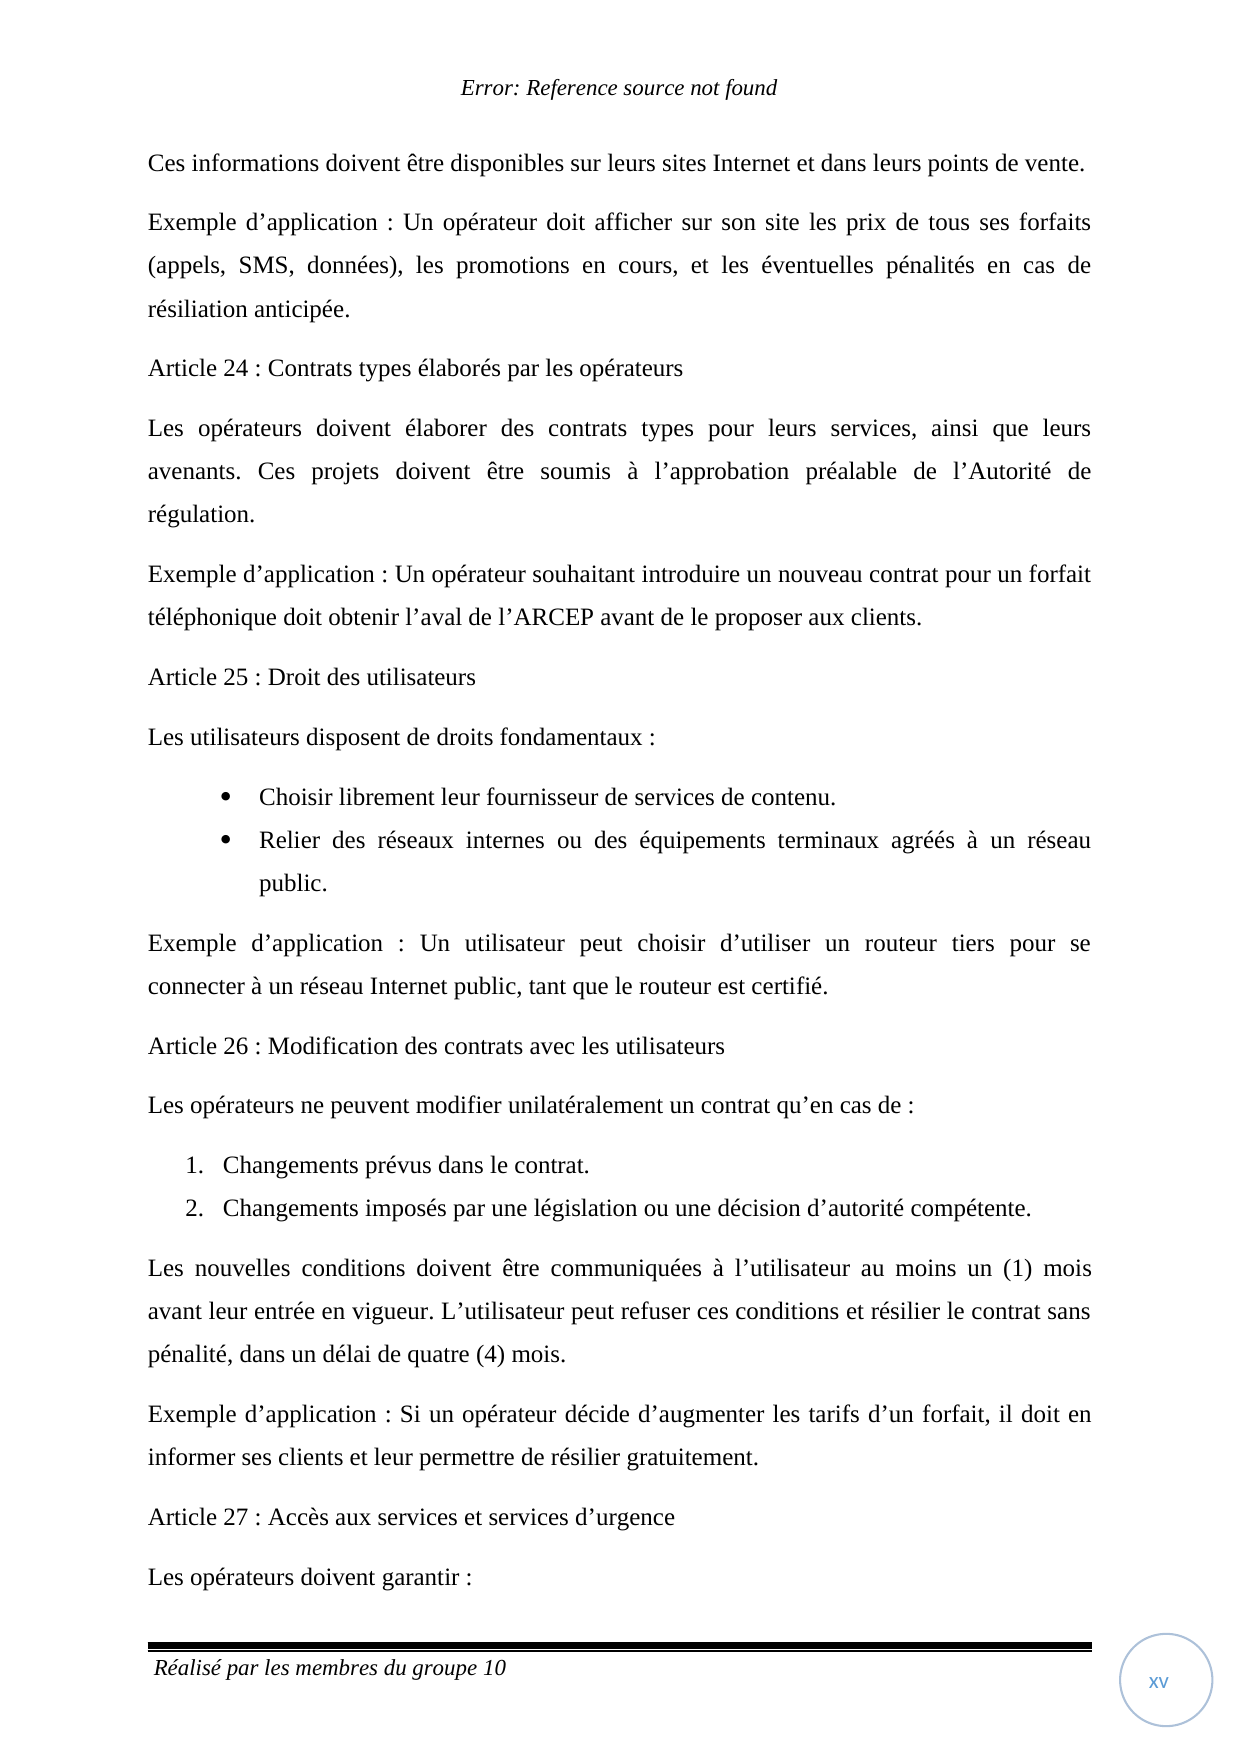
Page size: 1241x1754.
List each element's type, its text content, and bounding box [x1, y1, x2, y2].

text Les utilisateurs disposent de droits fondamentaux : [148, 722, 1092, 751]
text Exemple d’application : Un opérateur souhaitant introduire un nouveau contrat pour un forfait téléphonique doit obtenir l’aval de l’ARCEP avant de le proposer aux clients. [148, 559, 1092, 631]
text Exemple d’application : Un opérateur doit afficher sur son site les prix de tous ses forfaits (appels, SMS, données), les promotions en cours, et les éventuelles pénalités en cas de résiliation anticipée. [148, 207, 1092, 322]
text Les nouvelles conditions doivent être communiquées à l’utilisateur au moins un (1) mois avant leur entrée en vigueur. L’utilisateur peut refuser ces conditions et résilier le contrat sans pénalité, dans un délai de quatre (4) mois. [148, 1253, 1092, 1368]
text Exemple d’application : Si un opérateur décide d’augmenter les tarifs d’un forfait, il doit en informer ses clients et leur permettre de résilier gratuitement. [148, 1399, 1092, 1471]
text Article 26 : Modification des contrats avec les utilisateurs [148, 1031, 1092, 1059]
text Les opérateurs doivent garantir : [148, 1562, 1092, 1591]
text Article 24 : Contrats types élaborés par les opérateurs [148, 353, 1092, 382]
list Choisir librement leur fournisseur de services de contenu. [221, 782, 1092, 811]
text Les opérateurs ne peuvent modifier unilatéralement un contrat qu’en cas de : [148, 1091, 1092, 1119]
text Exemple d’application : Un utilisateur peut choisir d’utiliser un routeur tiers pour se connecter à un réseau Internet public, tant que le routeur est certifié. [148, 928, 1092, 1000]
text Article 27 : Accès aux services et services d’urgence [148, 1502, 1092, 1531]
list Relier des réseaux internes ou des équipements terminaux agréés à un réseau public. [221, 825, 1092, 897]
text Les opérateurs doivent élaborer des contrats types pour leurs services, ainsi que leurs avenants. Ces projets doivent être soumis à l’approbation préalable de l’Autorité de régulation. [148, 413, 1092, 528]
text Ces informations doivent être disponibles sur leurs sites Internet et dans leurs points de vente. [148, 148, 1092, 176]
list Changements prévus dans le contrat. [185, 1150, 1092, 1179]
list Changements imposés par une législation ou une décision d’autorité compétente. [185, 1193, 1092, 1222]
text Article 25 : Droit des utilisateurs [148, 662, 1092, 691]
